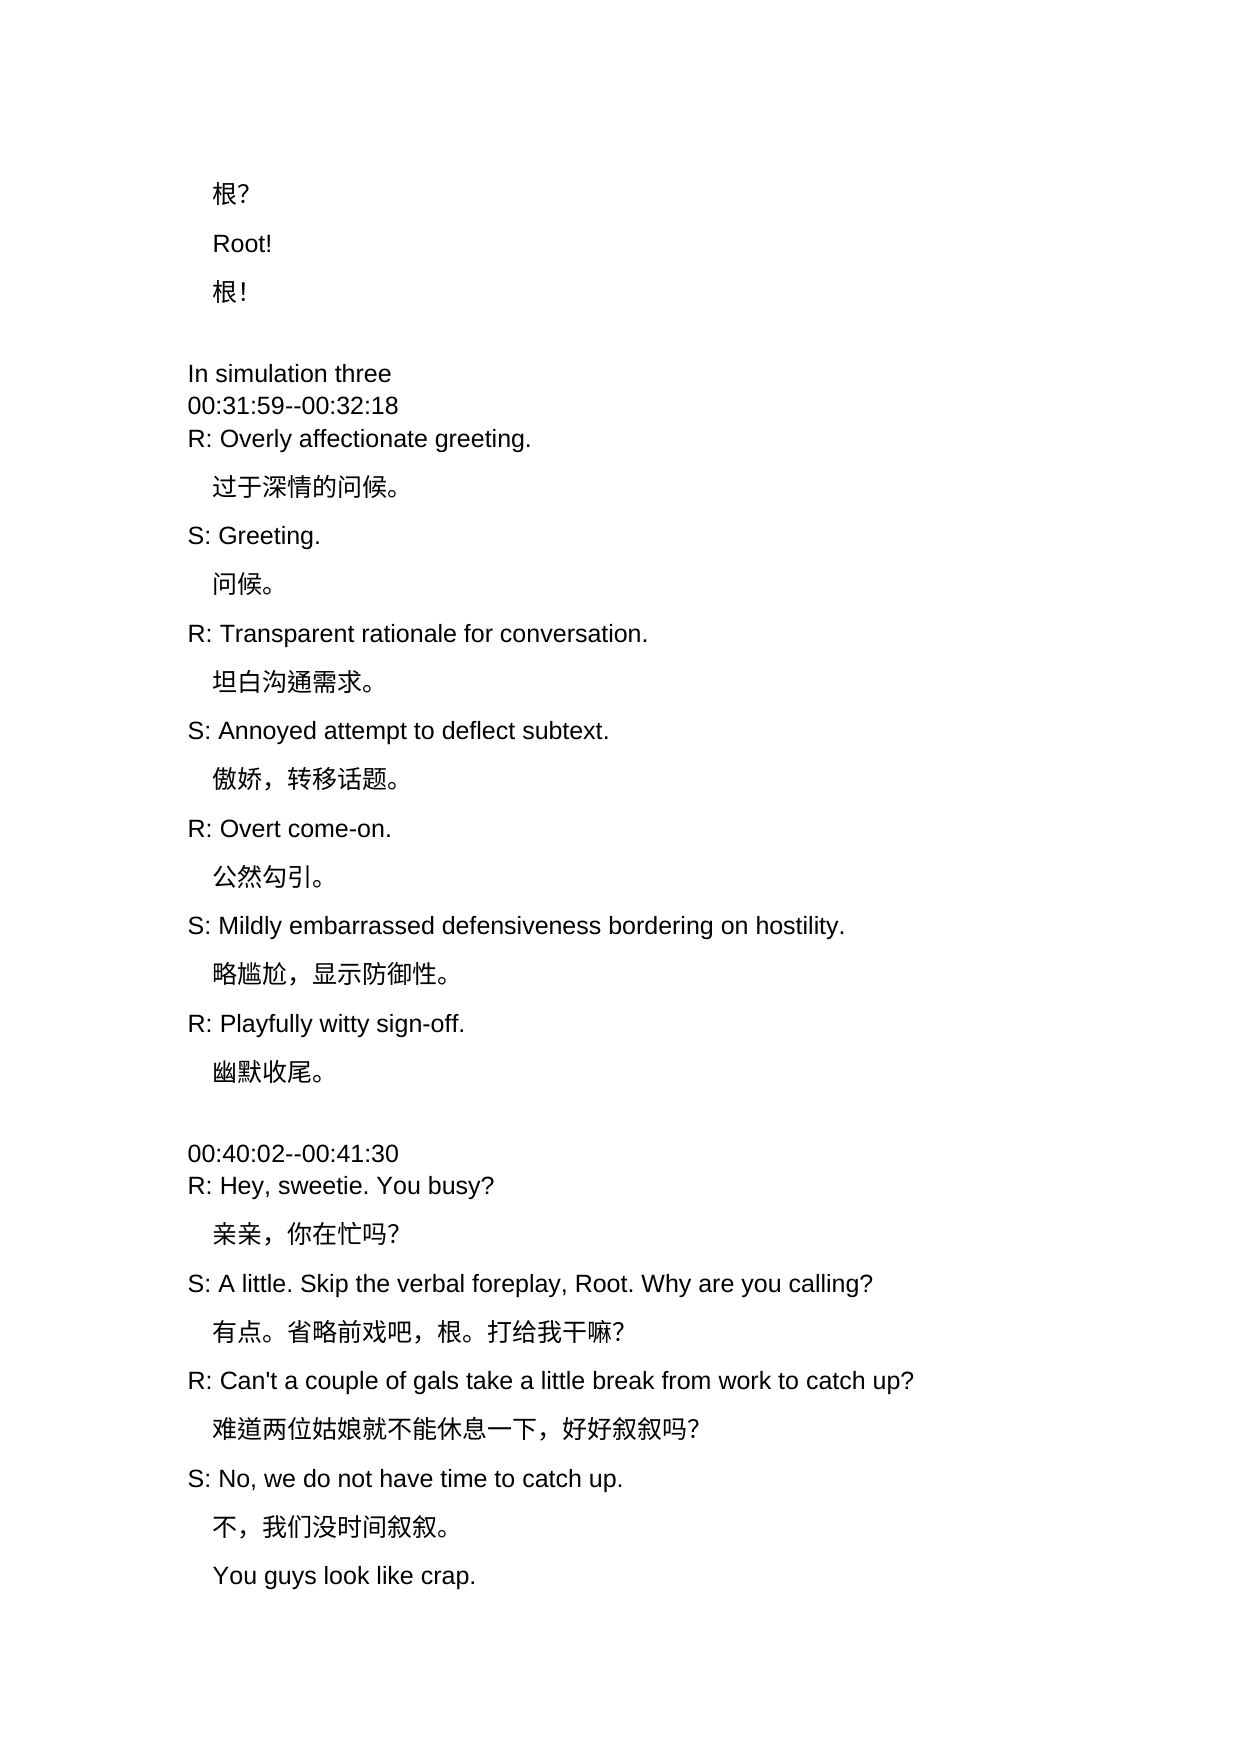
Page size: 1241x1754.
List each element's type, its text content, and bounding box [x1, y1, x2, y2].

text 亲亲，你在忙吗？ [187, 1202, 1053, 1267]
text R: Transparent rationale for conversation. [187, 617, 1053, 649]
text 坦白沟通需求。 [187, 649, 1053, 714]
text 问候。 [187, 552, 1053, 617]
text 过于深情的问候。 [187, 454, 1053, 519]
text 幽默收尾。 [187, 1039, 1053, 1104]
text 公然勾引。 [187, 844, 1053, 909]
text R: Overt come-on. [187, 812, 1053, 844]
text Root! [187, 227, 1053, 259]
text 略尴尬，显示防御性。 [187, 942, 1053, 1007]
text 00:31:59--00:32:18 [187, 389, 1053, 422]
text R: Playfully witty sign-off. [187, 1007, 1053, 1039]
text In simulation three [187, 357, 1053, 389]
text 根！ [187, 259, 1053, 324]
text S: Mildly embarrassed defensiveness bordering on hostility. [187, 909, 1053, 942]
text S: No, we do not have time to catch up. [187, 1462, 1053, 1494]
text 根？ [187, 162, 1053, 227]
text R: Hey, sweetie. You busy? [187, 1169, 1053, 1202]
text S: Annoyed attempt to deflect subtext. [187, 714, 1053, 747]
text S: A little. Skip the verbal foreplay, Root. Why are you calling? [187, 1267, 1053, 1299]
text R: Overly affectionate greeting. [187, 422, 1053, 454]
text S: Greeting. [187, 519, 1053, 552]
text 难道两位姑娘就不能休息一下，好好叙叙吗？ [187, 1397, 1053, 1462]
text 00:40:02--00:41:30 [187, 1137, 1053, 1169]
text 傲娇，转移话题。 [187, 747, 1053, 812]
text You guys look like crap. [187, 1559, 1053, 1592]
text R: Can't a couple of gals take a little break from work to catch up? [187, 1364, 1053, 1397]
text 不，我们没时间叙叙。 [187, 1494, 1053, 1559]
text 有点。省略前戏吧，根。打给我干嘛？ [187, 1299, 1053, 1364]
